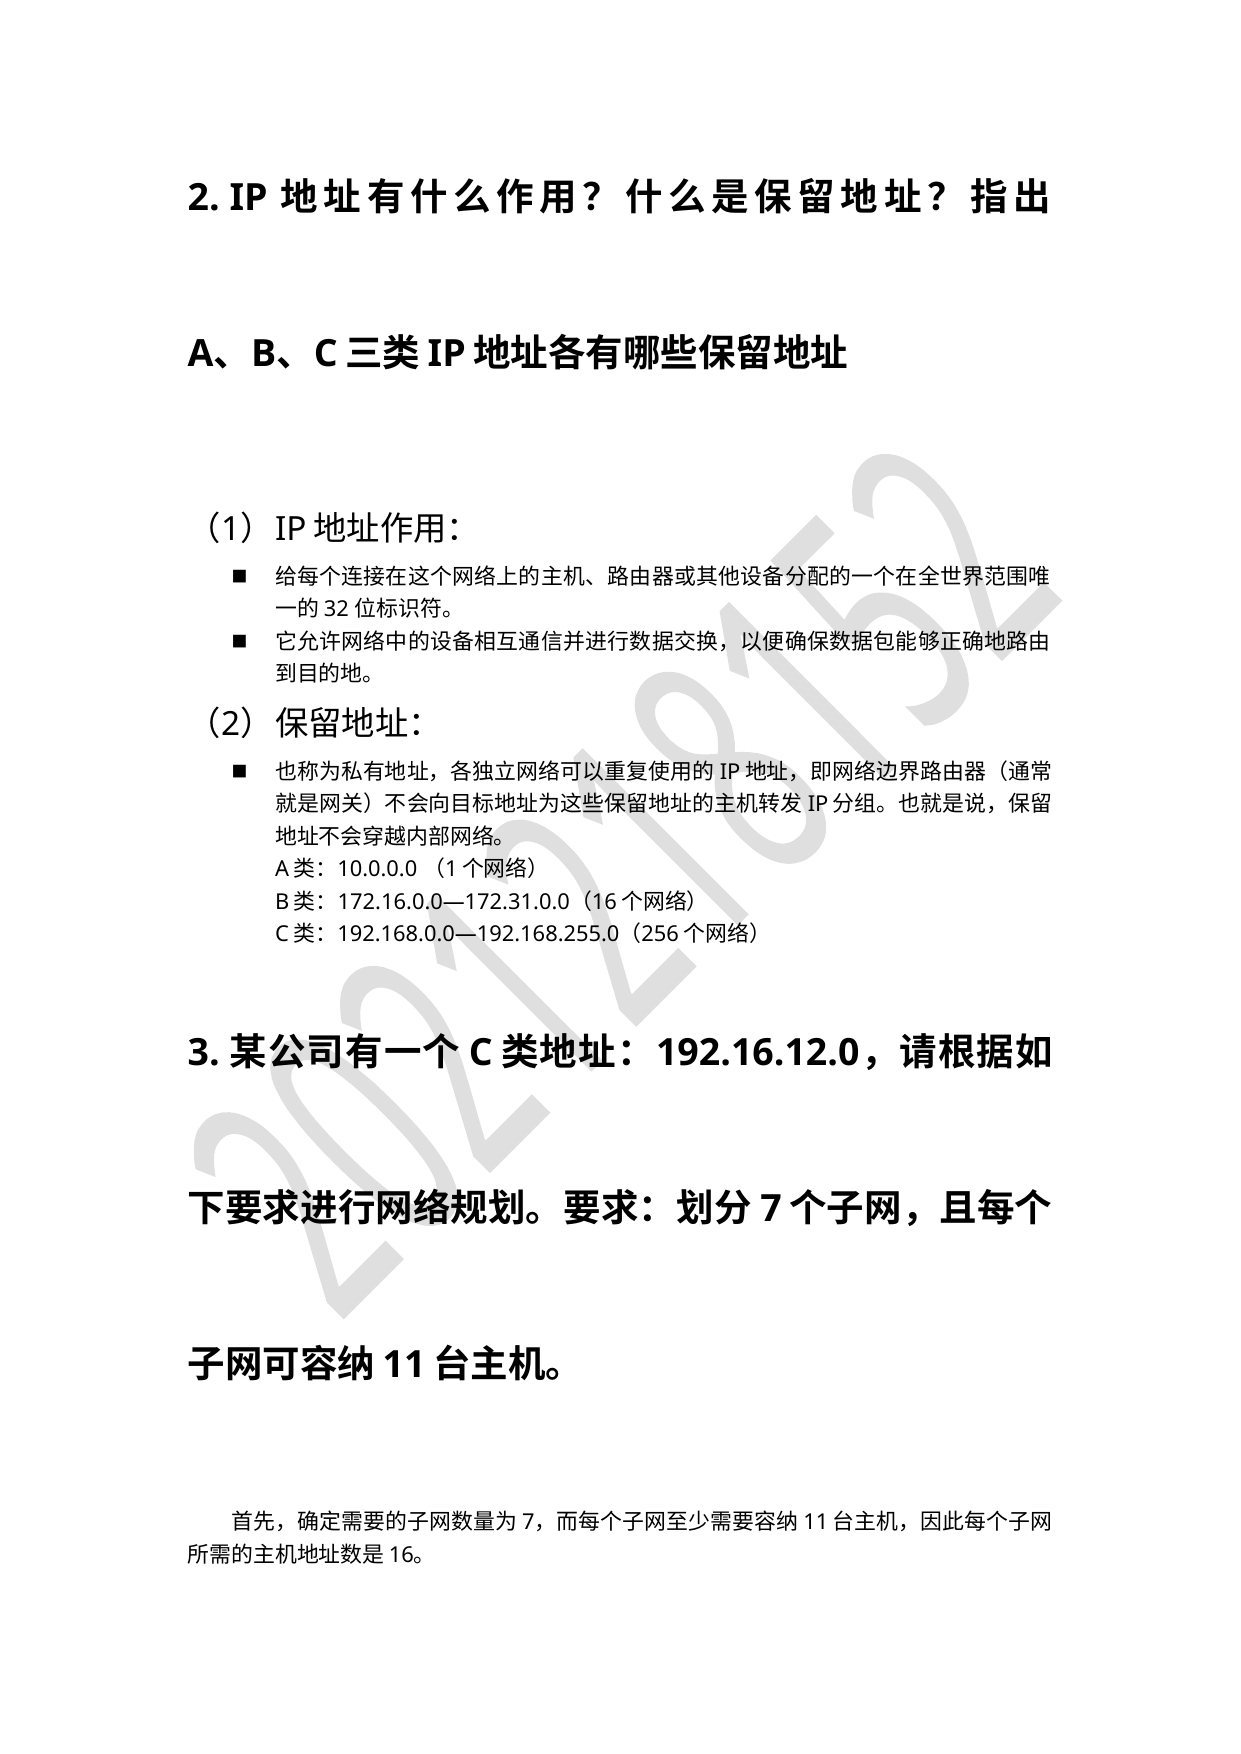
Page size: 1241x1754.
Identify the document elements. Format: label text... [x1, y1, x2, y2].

list 也称为私有地址，各独立网络可以重复使用的IP地址，即网络边界路由器（通常就是网关）不会向目标地址为这些保留地址的主机转发IP分组。也就是说，保留地址不会穿越内部网络。 [231, 753, 1053, 851]
list IP地址作用： [187, 493, 1053, 558]
text A类：10.0.0.0 （1个网络） [275, 851, 1053, 883]
text C类：192.168.0.0—192.168.255.0（256个网络） [275, 916, 1053, 948]
subtitle 某公司有一个C类地址：192.16.12.0，请根据如下要求进行网络规划。要求：划分7个子网，且每个子网可容纳11台主机。 [187, 1016, 1053, 1393]
text 首先，确定需要的子网数量为7，而每个子网至少需要容纳11台主机，因此每个子网所需的主机地址数是16。 [187, 1504, 1053, 1569]
text B类：172.16.0.0—172.31.0.0（16个网络） [275, 883, 1053, 916]
list 保留地址： [187, 688, 1053, 753]
list 给每个连接在这个网络上的主机、路由器或其他设备分配的一个在全世界范围唯一的 32 位标识符。 [231, 558, 1053, 623]
subtitle IP地址有什么作用？什么是保留地址？指出A、B、C三类IP地址各有哪些保留地址 [187, 162, 1053, 383]
list 它允许网络中的设备相互通信并进行数据交换，以便确保数据包能够正确地路由到目的地。 [231, 623, 1053, 688]
